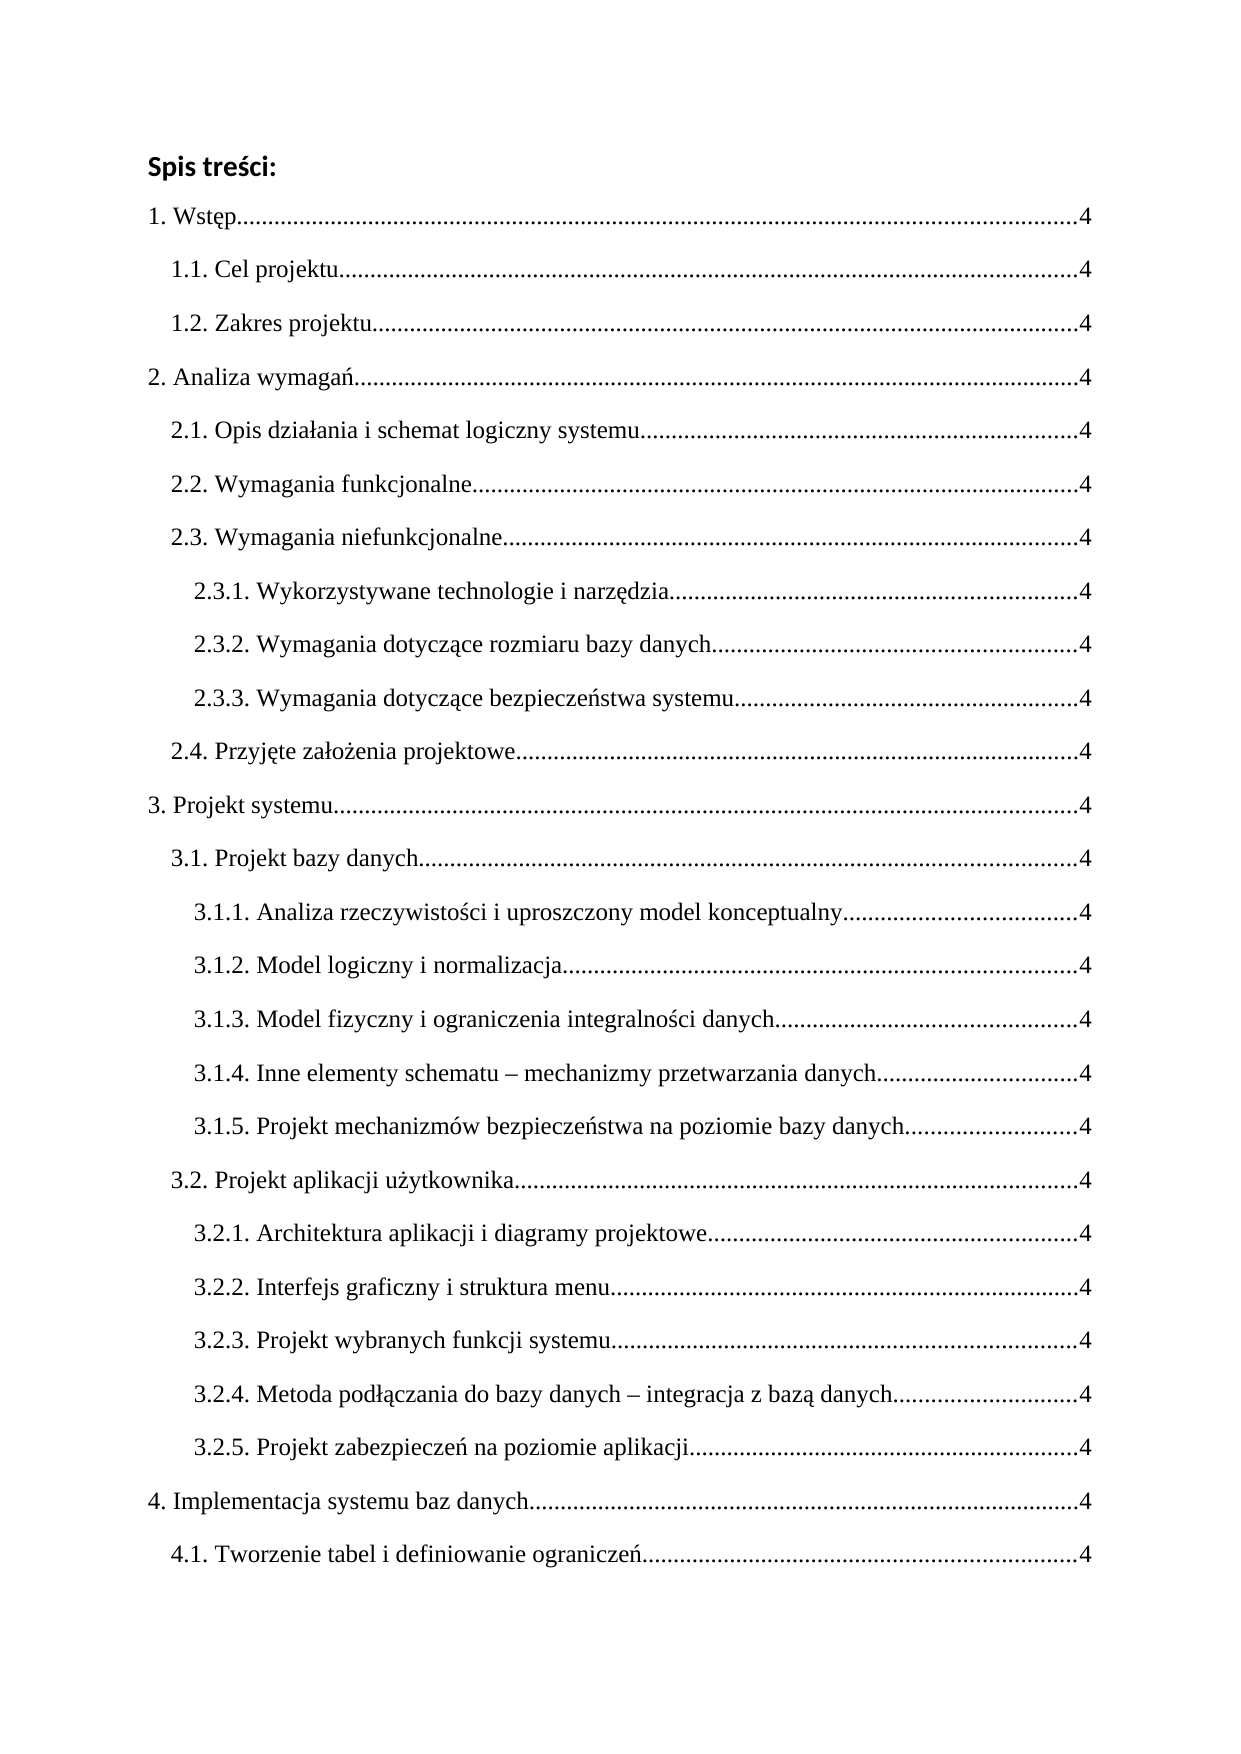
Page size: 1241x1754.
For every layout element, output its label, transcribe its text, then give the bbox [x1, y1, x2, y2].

text 2. Analiza wymagań 4 [148, 362, 1093, 390]
text Spis treści: [148, 148, 1093, 183]
text 2.3.2. Wymagania dotyczące rozmiaru bazy danych 4 [193, 629, 1093, 658]
text 4.1. Tworzenie tabel i definiowanie ograniczeń 4 [171, 1539, 1093, 1568]
text 4. Implementacja systemu baz danych 4 [148, 1486, 1093, 1515]
text 2.1. Opis działania i schemat logiczny systemu 4 [171, 415, 1093, 444]
text 3.1.4. Inne elementy schematu – mechanizmy przetwarzania danych 4 [193, 1058, 1093, 1086]
text 2.3.1. Wykorzystywane technologie i narzędzia 4 [193, 576, 1093, 604]
text 3.2.3. Projekt wybranych funkcji systemu 4 [193, 1325, 1093, 1354]
text 2.2. Wymagania funkcjonalne 4 [171, 469, 1093, 497]
text 3.2. Projekt aplikacji użytkownika 4 [171, 1165, 1093, 1193]
text 3.2.4. Metoda podłączania do bazy danych – integracja z bazą danych 4 [193, 1379, 1093, 1408]
text 3.1.1. Analiza rzeczywistości i uproszczony model konceptualny 4 [193, 897, 1093, 926]
text 2.3. Wymagania niefunkcjonalne 4 [171, 522, 1093, 551]
text 3.2.5. Projekt zabezpieczeń na poziomie aplikacji 4 [193, 1432, 1093, 1461]
text 3.1. Projekt bazy danych 4 [171, 843, 1093, 872]
text 3.1.5. Projekt mechanizmów bezpieczeństwa na poziomie bazy danych 4 [193, 1111, 1093, 1140]
text 1.2. Zakres projektu 4 [171, 308, 1093, 337]
text 2.3.3. Wymagania dotyczące bezpieczeństwa systemu 4 [193, 683, 1093, 712]
text 1. Wstęp 4 [148, 201, 1093, 230]
text 3.2.2. Interfejs graficzny i struktura menu 4 [193, 1272, 1093, 1301]
text 3.1.2. Model logiczny i normalizacja 4 [193, 951, 1093, 979]
text 3.2.1. Architektura aplikacji i diagramy projektowe 4 [193, 1218, 1093, 1247]
text 3. Projekt systemu 4 [148, 790, 1093, 819]
text 2.4. Przyjęte założenia projektowe 4 [171, 736, 1093, 765]
text 3.1.3. Model fizyczny i ograniczenia integralności danych 4 [193, 1004, 1093, 1033]
text 1.1. Cel projektu 4 [171, 254, 1093, 283]
